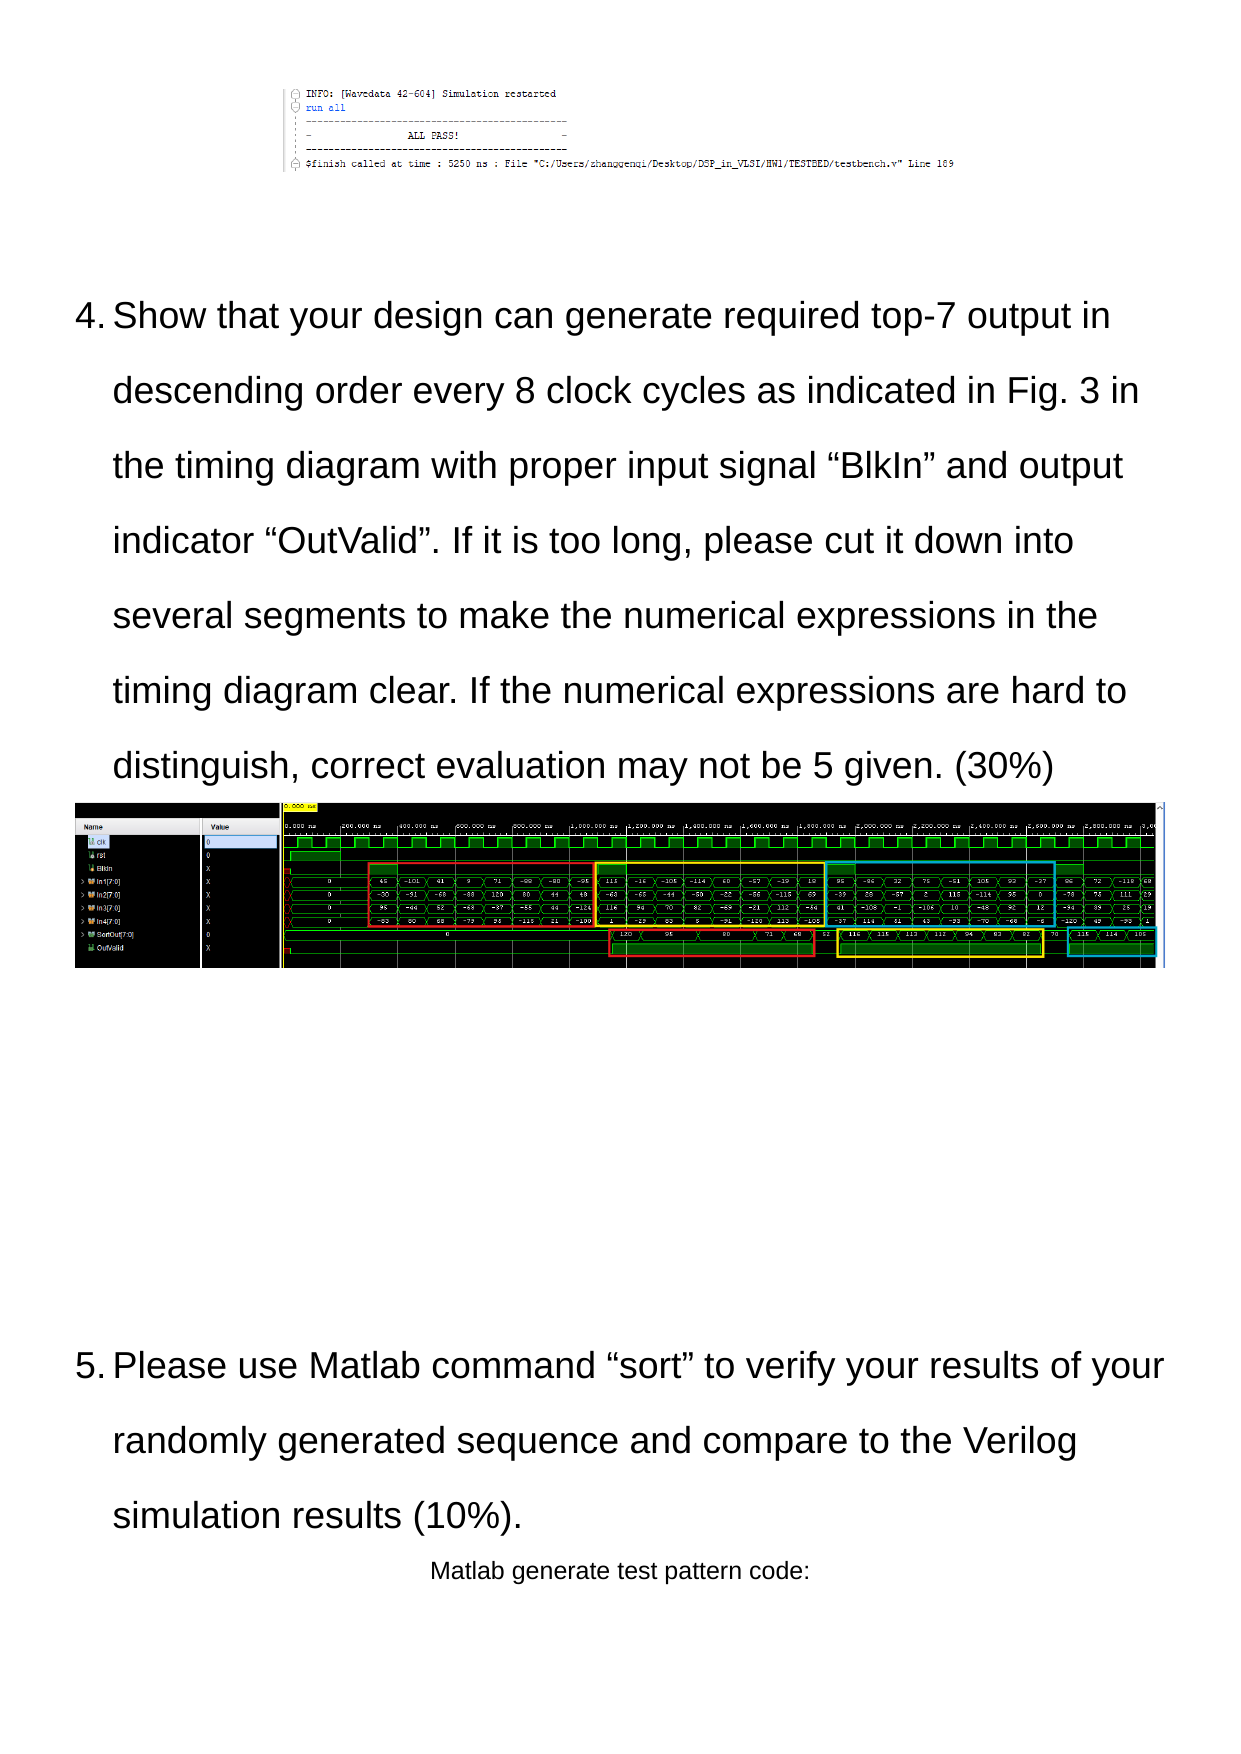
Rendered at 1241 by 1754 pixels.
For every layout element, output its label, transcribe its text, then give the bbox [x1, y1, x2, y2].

picture [75, 802, 1166, 968]
text Matlab generate test pattern code: [75, 1552, 1165, 1589]
list Please use Matlab command “sort” to verify your results of your randomly generated sequence and compare to the Verilog simulation results (10%). [75, 1327, 1165, 1552]
picture [282, 89, 959, 172]
list Show that your design can generate required top-7 output in descending order every 8 clock cycles as indicated in Fig. 3 in the timing diagram with proper input signal “BlkIn” and output indicator “OutValid”. If it is too long, please cut it down into several segments to make the numerical expressions in the timing diagram clear. If the numerical expressions are hard to distinguish, correct evaluation may not be 5 given. (30%) [75, 277, 1165, 802]
